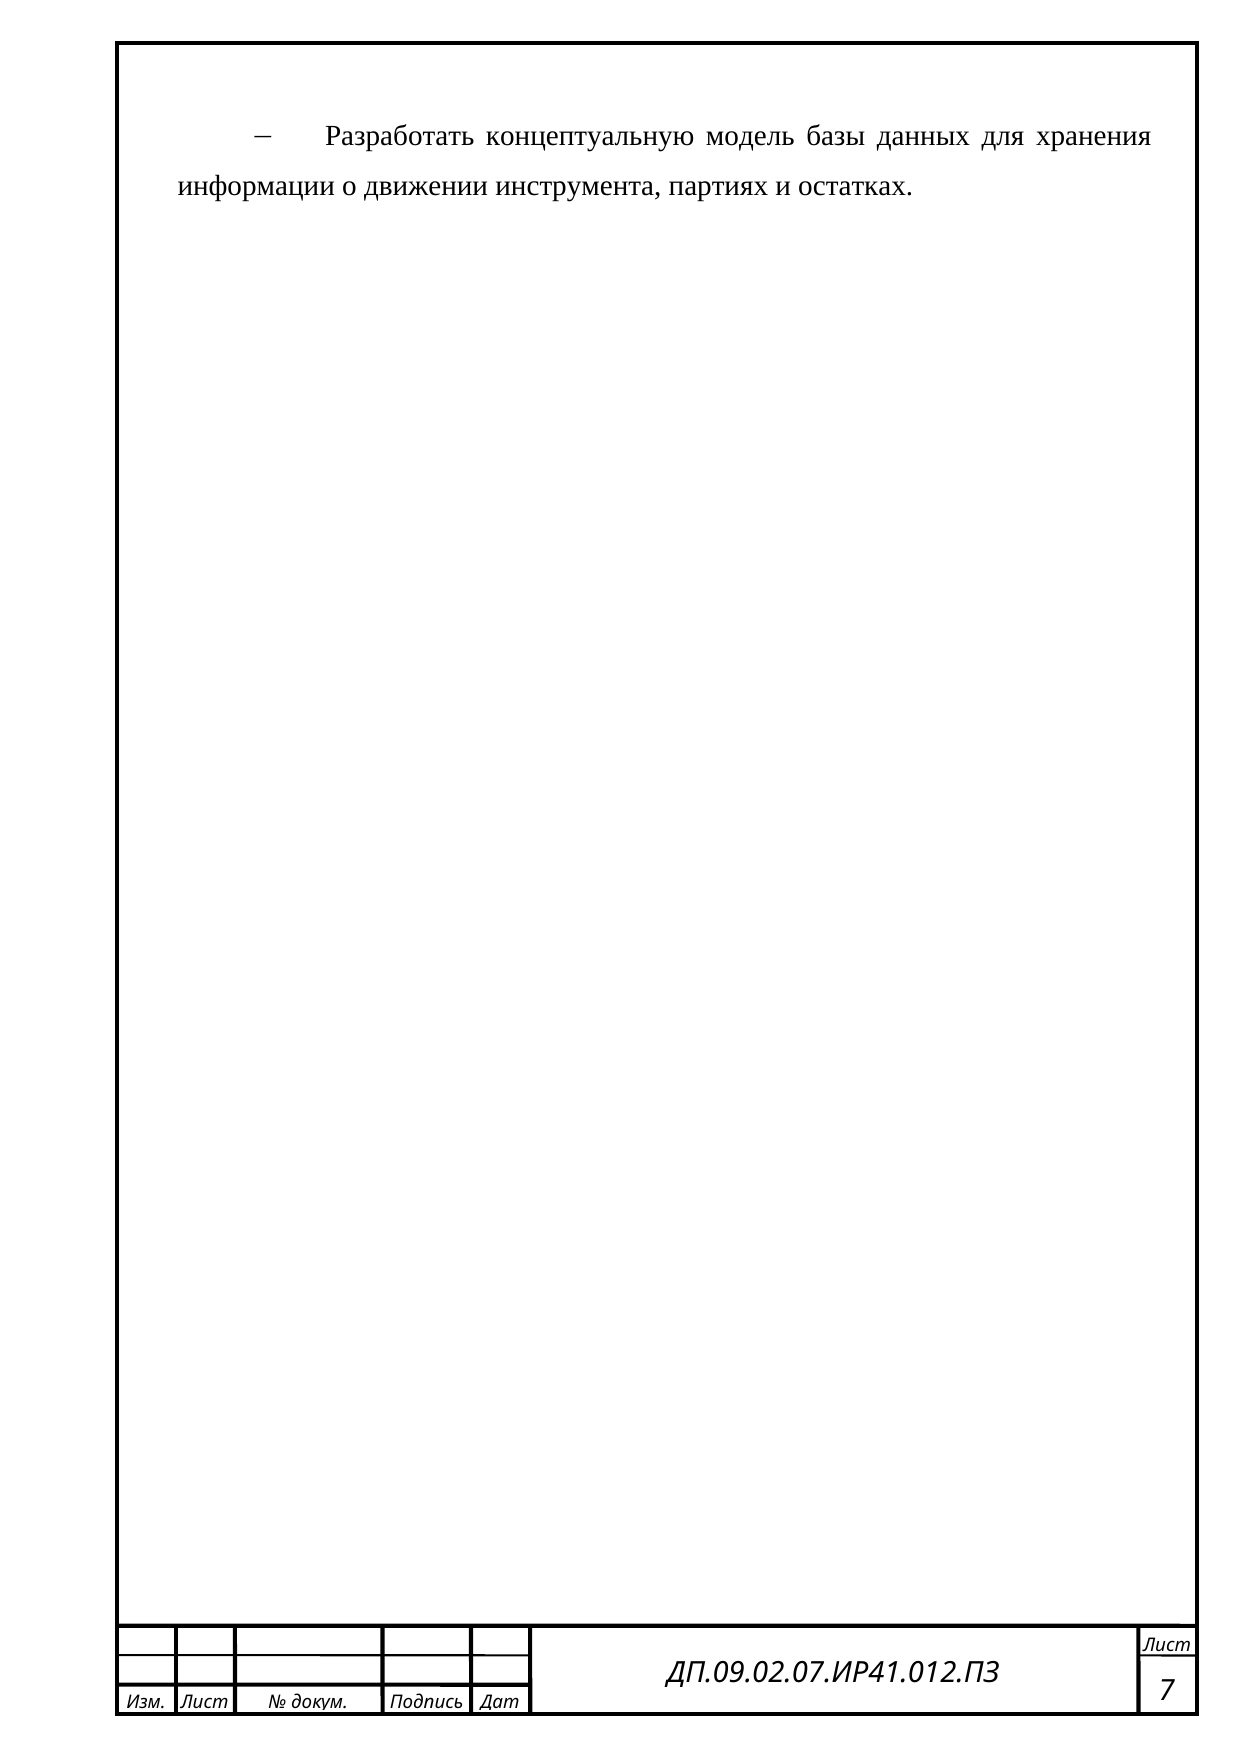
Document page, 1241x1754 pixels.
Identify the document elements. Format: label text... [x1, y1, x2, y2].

list Разработать концептуальную модель базы данных для хранения информации о движении инструмента, партиях и остатках. [177, 118, 1152, 202]
